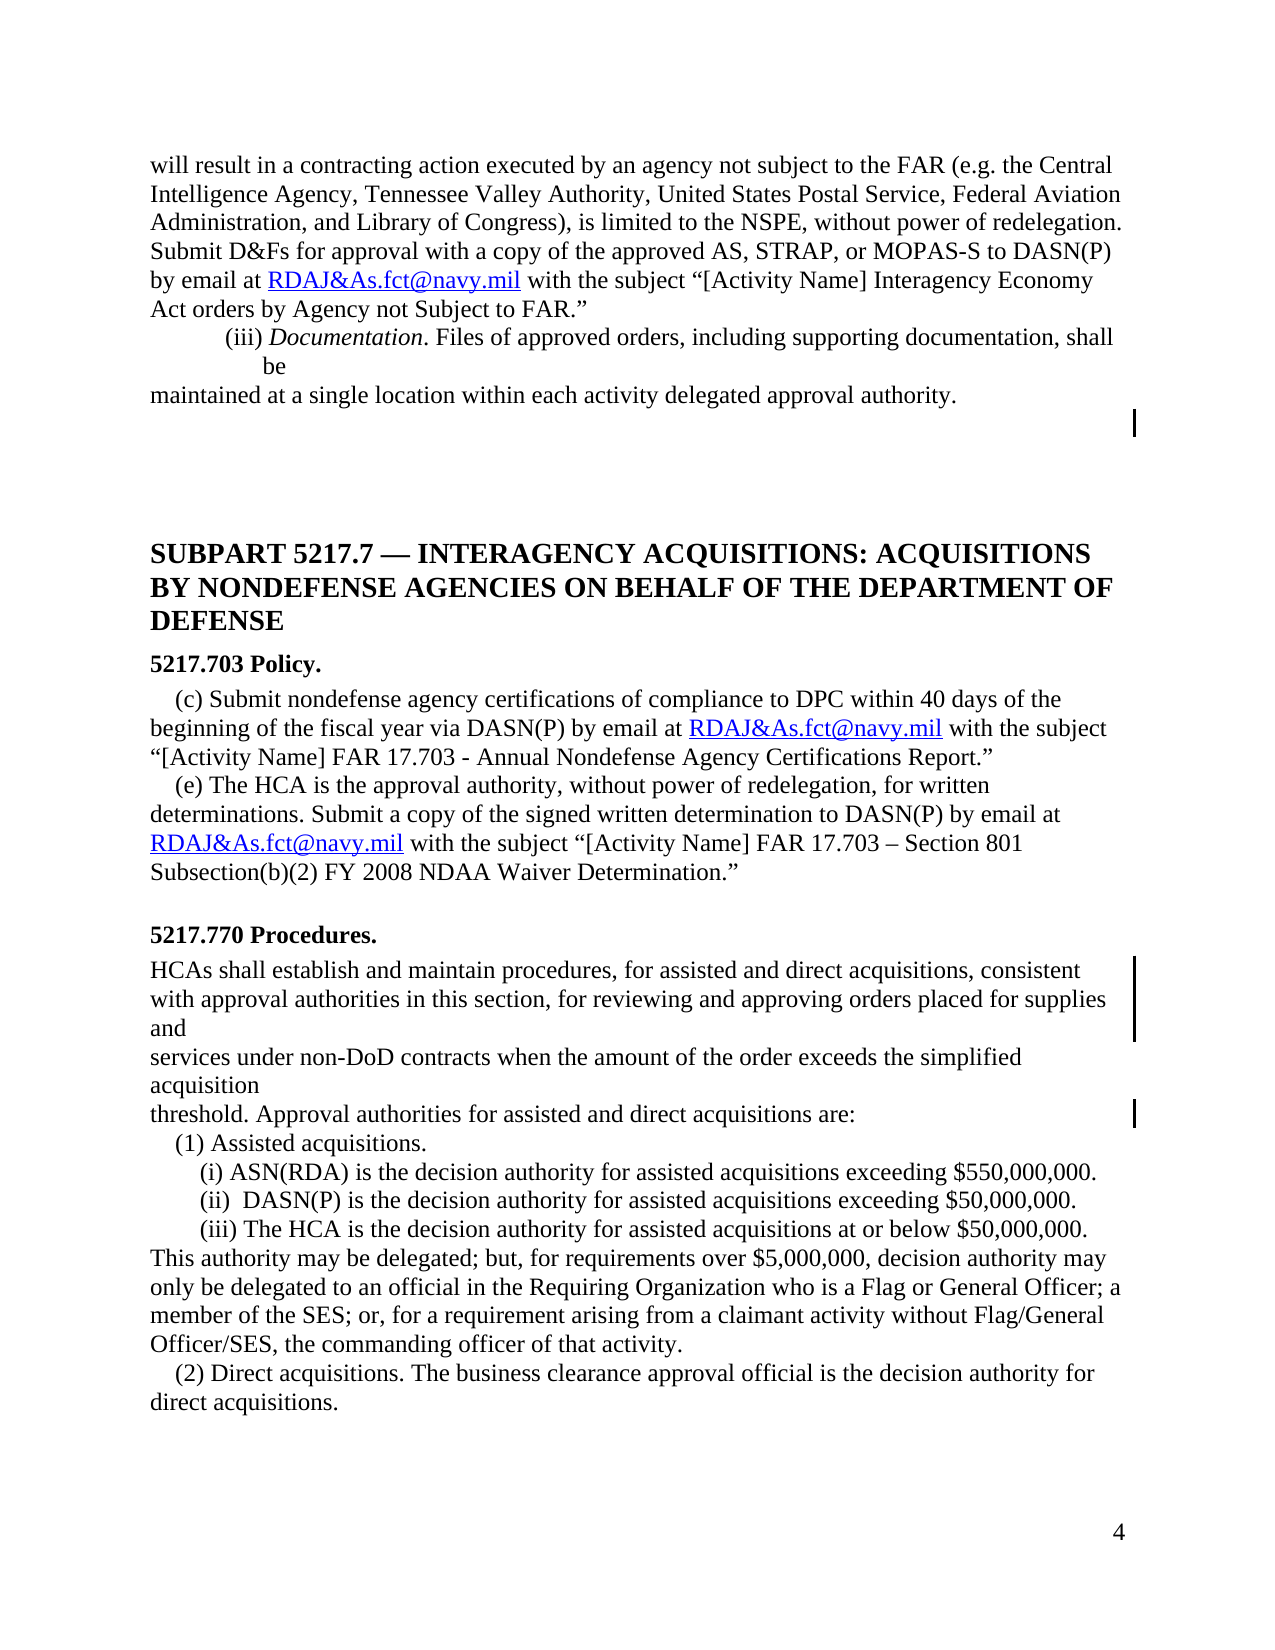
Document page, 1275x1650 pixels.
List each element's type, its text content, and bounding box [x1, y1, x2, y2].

subtitle 5217.703 Policy. [150, 649, 1125, 678]
list (1) Assisted acquisitions. [150, 1128, 1125, 1157]
list (e) The HCA is the approval authority, without power of redelegation, for written determinations. Submit a copy of the signed written determination to DASN(P) by email at RDAJ&As.fct@navy.mil with the subject “[Activity Name] FAR 17.703 – Section 801 Subsection(b)(2) FY 2008 NDAA Waiver Determination.” [150, 771, 1125, 886]
list (2) Direct acquisitions. The business clearance approval official is the decision authority for direct acquisitions. [150, 1358, 1125, 1416]
list (iii) The HCA is the decision authority for assisted acquisitions at or below $50,000,000. This authority may be delegated; but, for requirements over $5,000,000, decision authority may only be delegated to an official in the Requiring Organization who is a Flag or General Officer; a member of the SES; or, for a requirement arising from a claimant activity without Flag/General Officer/SES, the commanding officer of that activity. [150, 1214, 1125, 1358]
text maintained at a single location within each activity delegated approval authority. [150, 380, 1125, 409]
list (iii) Documentation. Files of approved orders, including supporting documentation, shall be [225, 322, 1125, 380]
text threshold. Approval authorities for assisted and direct acquisitions are: [150, 1099, 1125, 1128]
text will result in a contracting action executed by an agency not subject to the FAR (e.g. the Central Intelligence Agency, Tennessee Valley Authority, United States Postal Service, Federal Aviation Administration, and Library of Congress), is limited to the NSPE, without power of redelegation. Submit D&Fs for approval with a copy of the approved AS, STRAP, or MOPAS-S to DASN(P) by email at RDAJ&As.fct@navy.mil with the subject “[Activity Name] Interagency Economy Act orders by Agency not Subject to FAR.” [150, 150, 1125, 322]
text HCAs shall establish and maintain procedures, for assisted and direct acquisitions, consistent with approval authorities in this section, for reviewing and approving orders placed for supplies and [150, 956, 1133, 1042]
list (ii) DASN(P) is the decision authority for assisted acquisitions exceeding $50,000,000. [150, 1186, 1125, 1214]
subtitle 5217.770 Procedures. [150, 921, 1125, 949]
subtitle SUBPART 5217.7 — INTERAGENCY ACQUISITIONS: ACQUISITIONS BY NONDEFENSE AGENCIES ON BEHALF OF THE DEPARTMENT OF DEFENSE [150, 536, 1125, 637]
list (c) Submit nondefense agency certifications of compliance to DPC within 40 days of the beginning of the fiscal year via DASN(P) by email at RDAJ&As.fct@navy.mil with the subject “[Activity Name] FAR 17.703 - Annual Nondefense Agency Certifications Report.” [150, 684, 1125, 771]
list (i) ASN(RDA) is the decision authority for assisted acquisitions exceeding $550,000,000. [150, 1157, 1125, 1186]
text services under non-DoD contracts when the amount of the order exceeds the simplified acquisition [150, 1042, 1125, 1099]
